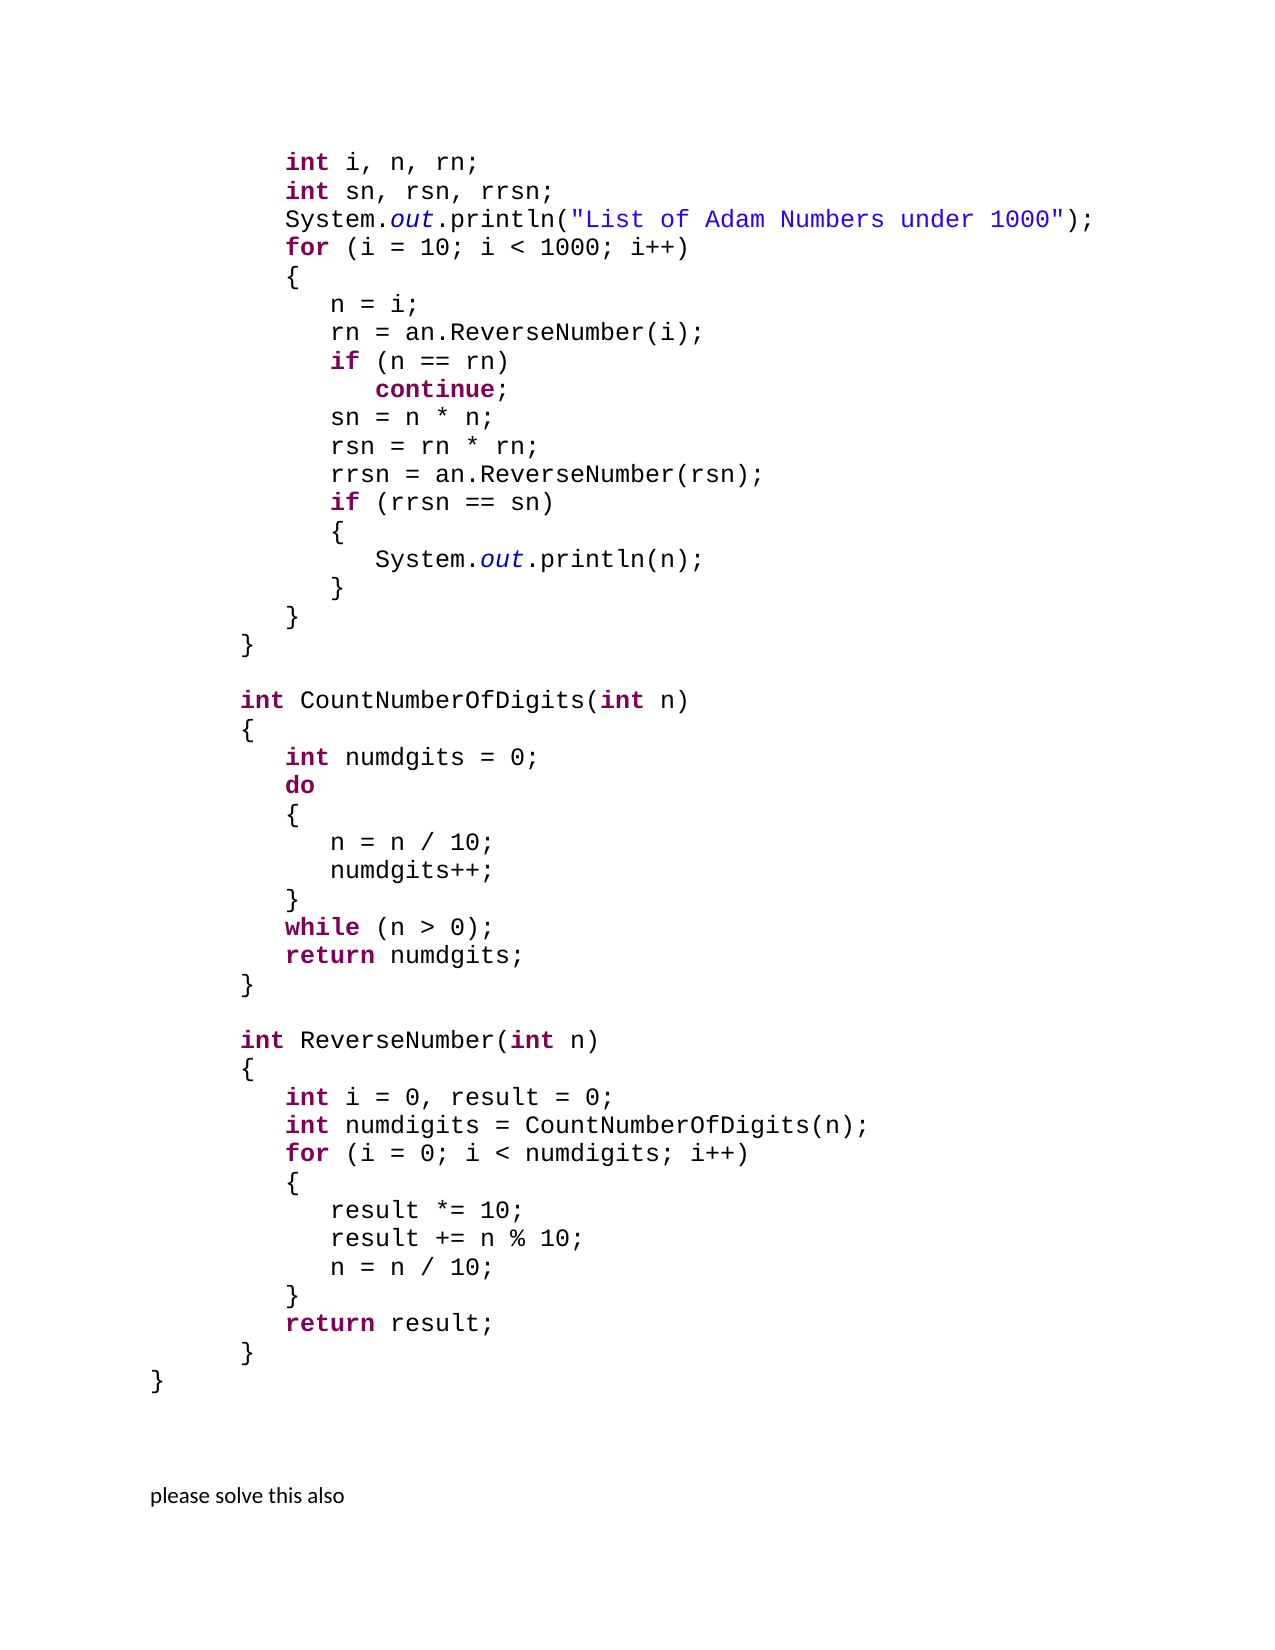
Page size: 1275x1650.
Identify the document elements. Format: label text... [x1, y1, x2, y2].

text please solve this also [150, 1481, 1125, 1509]
text } [150, 632, 1125, 660]
text rrsn = an.ReverseNumber(rsn); [150, 462, 1125, 490]
text { [150, 518, 1125, 547]
text int numdigits = CountNumberOfDigits(n); [150, 1113, 1125, 1141]
text { [150, 801, 1125, 830]
text int i, n, rn; [150, 150, 1125, 178]
text { [150, 1056, 1125, 1084]
text sn = n * n; [150, 405, 1125, 433]
text int sn, rsn, rrsn; [150, 178, 1125, 207]
text result *= 10; [150, 1198, 1125, 1226]
text { [150, 263, 1125, 292]
text } [150, 1339, 1125, 1368]
text n = n / 10; [150, 830, 1125, 858]
text n = n / 10; [150, 1254, 1125, 1283]
text rn = an.ReverseNumber(i); [150, 320, 1125, 348]
text return numdgits; [150, 943, 1125, 971]
text int i = 0, result = 0; [150, 1084, 1125, 1113]
text int numdgits = 0; [150, 745, 1125, 773]
text int ReverseNumber(int n) [150, 1028, 1125, 1056]
text int CountNumberOfDigits(int n) [150, 688, 1125, 716]
text } [150, 603, 1125, 632]
text } [150, 971, 1125, 1000]
text } [150, 886, 1125, 915]
text continue; [150, 377, 1125, 405]
text System.out.println(n); [150, 547, 1125, 575]
text } [150, 1368, 1125, 1396]
text n = i; [150, 292, 1125, 320]
text for (i = 10; i < 1000; i++) [150, 235, 1125, 263]
text rsn = rn * rn; [150, 433, 1125, 462]
text numdgits++; [150, 858, 1125, 886]
text { [150, 1169, 1125, 1198]
text while (n > 0); [150, 915, 1125, 943]
text result += n % 10; [150, 1226, 1125, 1254]
text if (n == rn) [150, 348, 1125, 377]
text System.out.println("List of Adam Numbers under 1000"); [150, 207, 1125, 235]
text do [150, 773, 1125, 801]
text if (rrsn == sn) [150, 490, 1125, 518]
text } [150, 1283, 1125, 1311]
text } [150, 575, 1125, 603]
text { [150, 716, 1125, 745]
text return result; [150, 1311, 1125, 1339]
text for (i = 0; i < numdigits; i++) [150, 1141, 1125, 1169]
